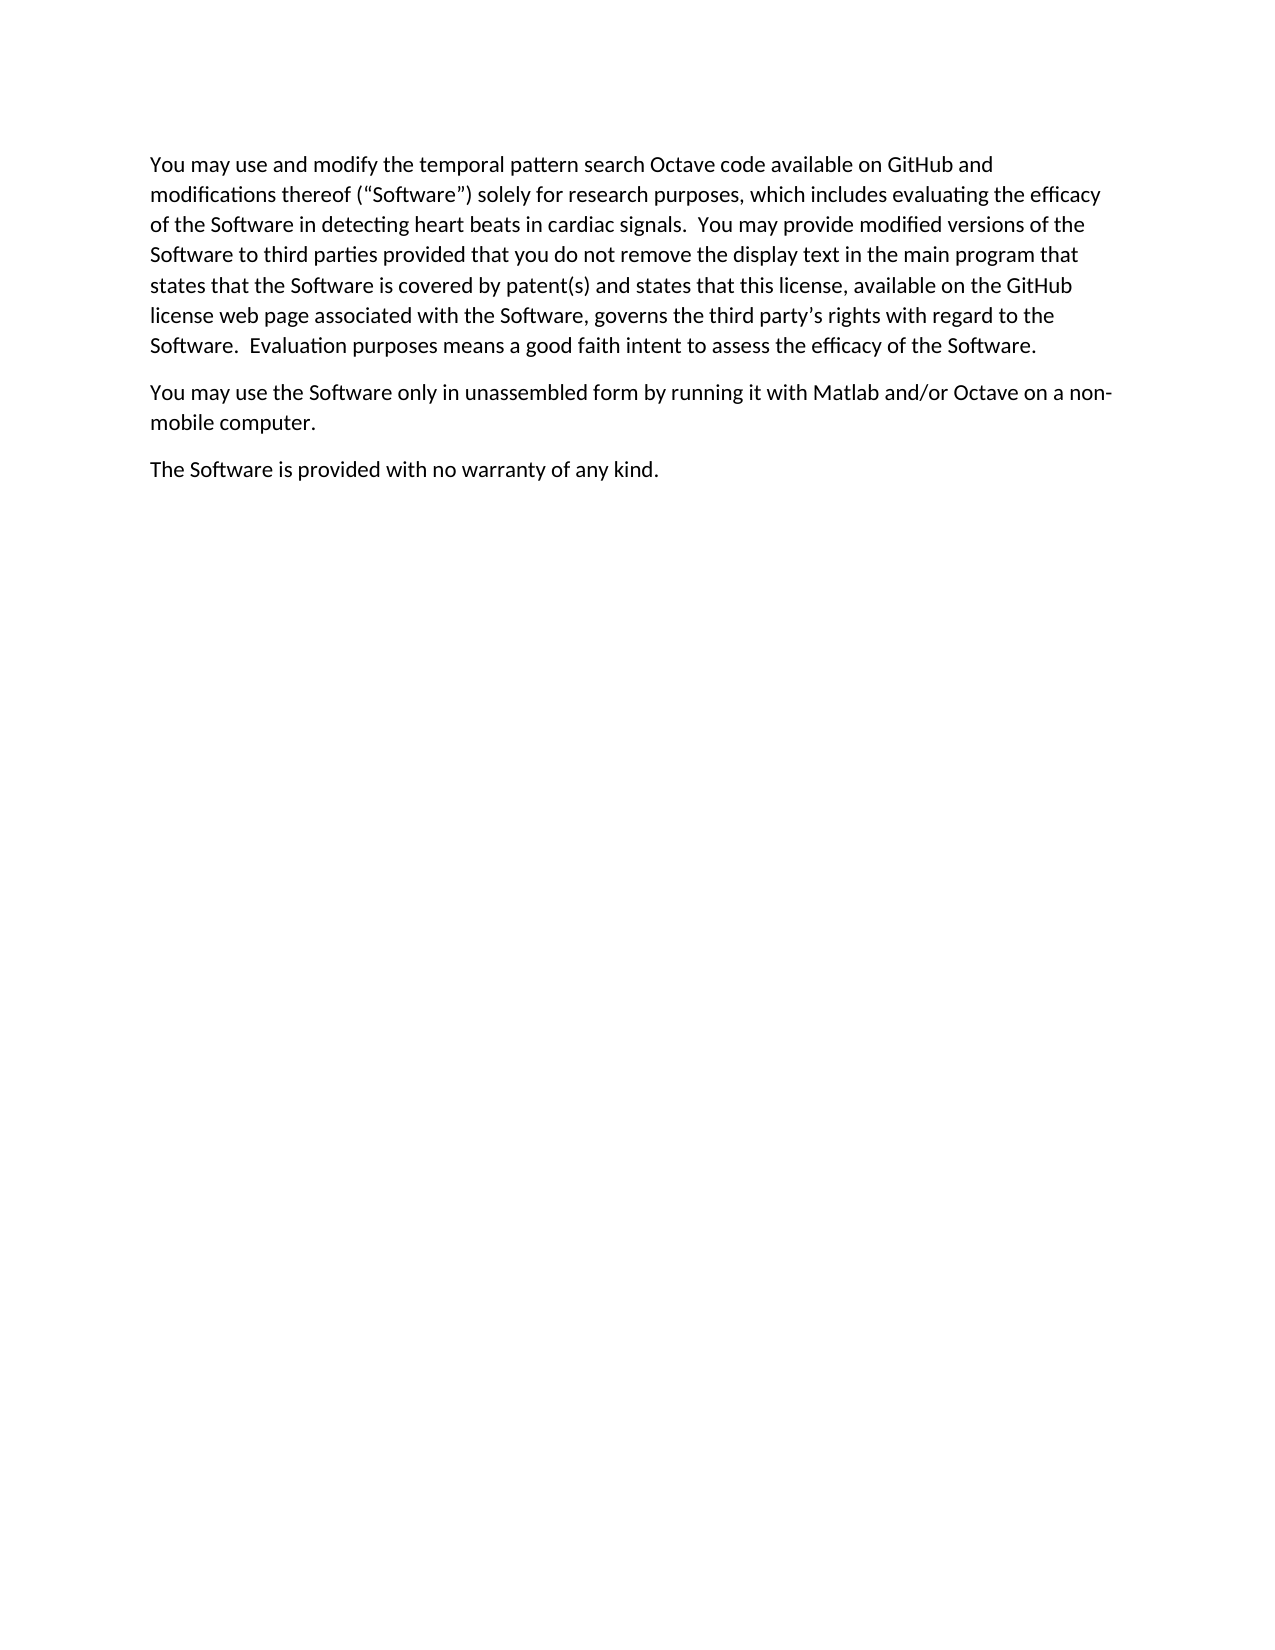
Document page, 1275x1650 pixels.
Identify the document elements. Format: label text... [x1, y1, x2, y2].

text The Software is provided with no warranty of any kind. [150, 455, 1125, 483]
text You may use and modify the temporal pattern search Octave code available on GitHub and modifications thereof (“Software”) solely for research purposes, which includes evaluating the efficacy of the Software in detecting heart beats in cardiac signals. You may provide modified versions of the Software to third parties provided that you do not remove the display text in the main program that states that the Software is covered by patent(s) and states that this license, available on the GitHub license web page associated with the Software, governs the third party’s rights with regard to the Software. Evaluation purposes means a good faith intent to assess the efficacy of the Software. [150, 150, 1125, 359]
text You may use the Software only in unassembled form by running it with Matlab and/or Octave on a non-mobile computer. [150, 378, 1125, 436]
